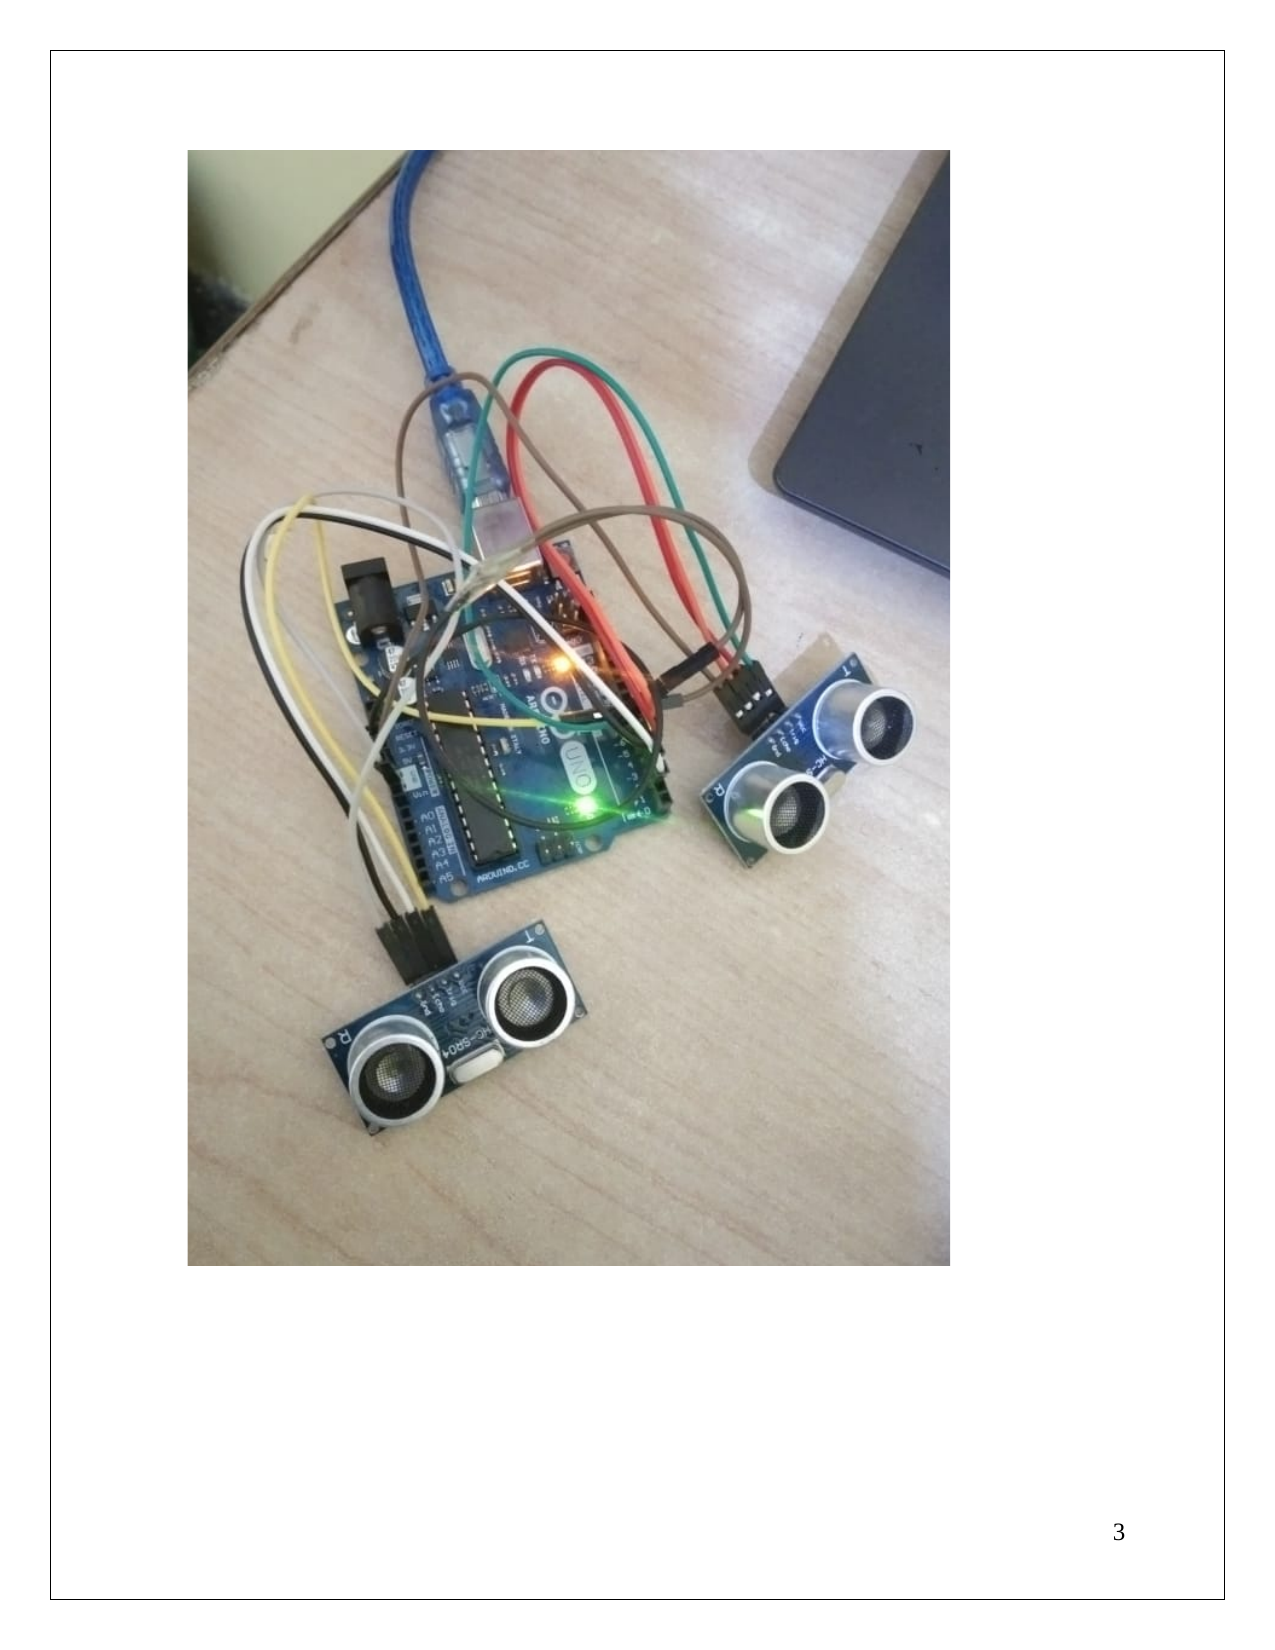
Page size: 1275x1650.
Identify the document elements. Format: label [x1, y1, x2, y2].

picture [187, 150, 951, 1266]
